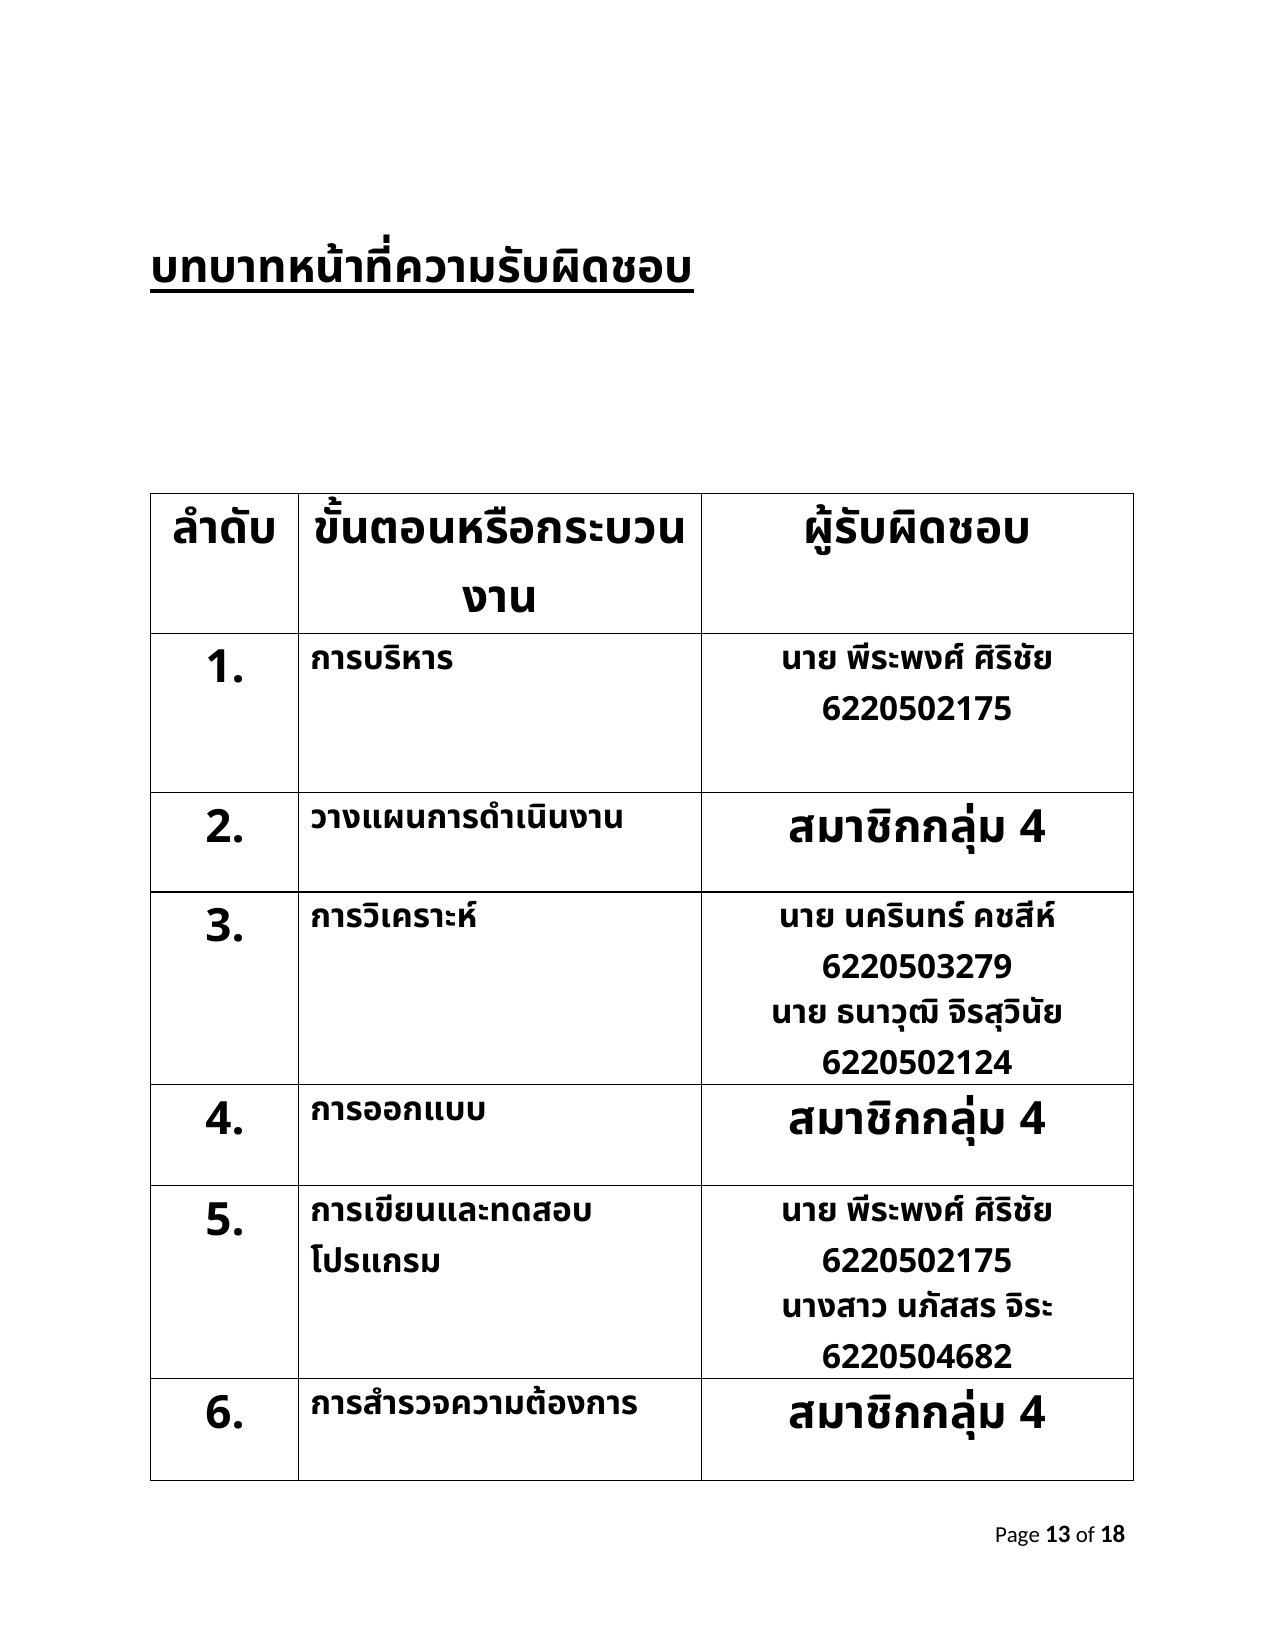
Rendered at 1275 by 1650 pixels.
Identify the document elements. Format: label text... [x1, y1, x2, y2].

text บทบาทหน้าที่ความรับผิดชอบ [150, 234, 1125, 303]
table_cell 6. [151, 1379, 298, 1479]
table_cell สมาชิกกลุ่ม 4 [702, 1085, 1133, 1185]
table_cell สมาชิกกลุ่ม 4 [702, 1379, 1133, 1479]
table_cell การบริหาร [299, 634, 701, 792]
table_cell 1. [151, 634, 298, 792]
table_cell นาย พีระพงศ์ ศิริชัย 6220502175 [702, 634, 1133, 792]
table_cell สมาชิกกลุ่ม 4 [702, 793, 1133, 891]
table_cell 3. [151, 893, 298, 1084]
table_header ขั้นตอนหรือกระบวนงาน [299, 494, 701, 633]
table_cell วางแผนการดำเนินงาน [299, 793, 701, 891]
table_cell นาย นครินทร์ คชสีห์ 6220503279 นาย ธนาวุฒิ จิรสุวินัย 6220502124 [702, 893, 1133, 1084]
table_cell นาย พีระพงศ์ ศิริชัย 6220502175 นางสาว นภัสสร จิระ 6220504682 [702, 1186, 1133, 1378]
table_header ลำดับ [151, 494, 298, 633]
table_cell การวิเคราะห์ [299, 893, 701, 1084]
table_cell 4. [151, 1085, 298, 1185]
table_cell การออกแบบ [299, 1085, 701, 1185]
table_cell 2. [151, 793, 298, 891]
table_cell การสำรวจความต้องการ [299, 1379, 701, 1479]
table_cell การเขียนและทดสอบโปรแกรม [299, 1186, 701, 1378]
table_header ผู้รับผิดชอบ [702, 494, 1133, 633]
table_cell 5. [151, 1186, 298, 1378]
